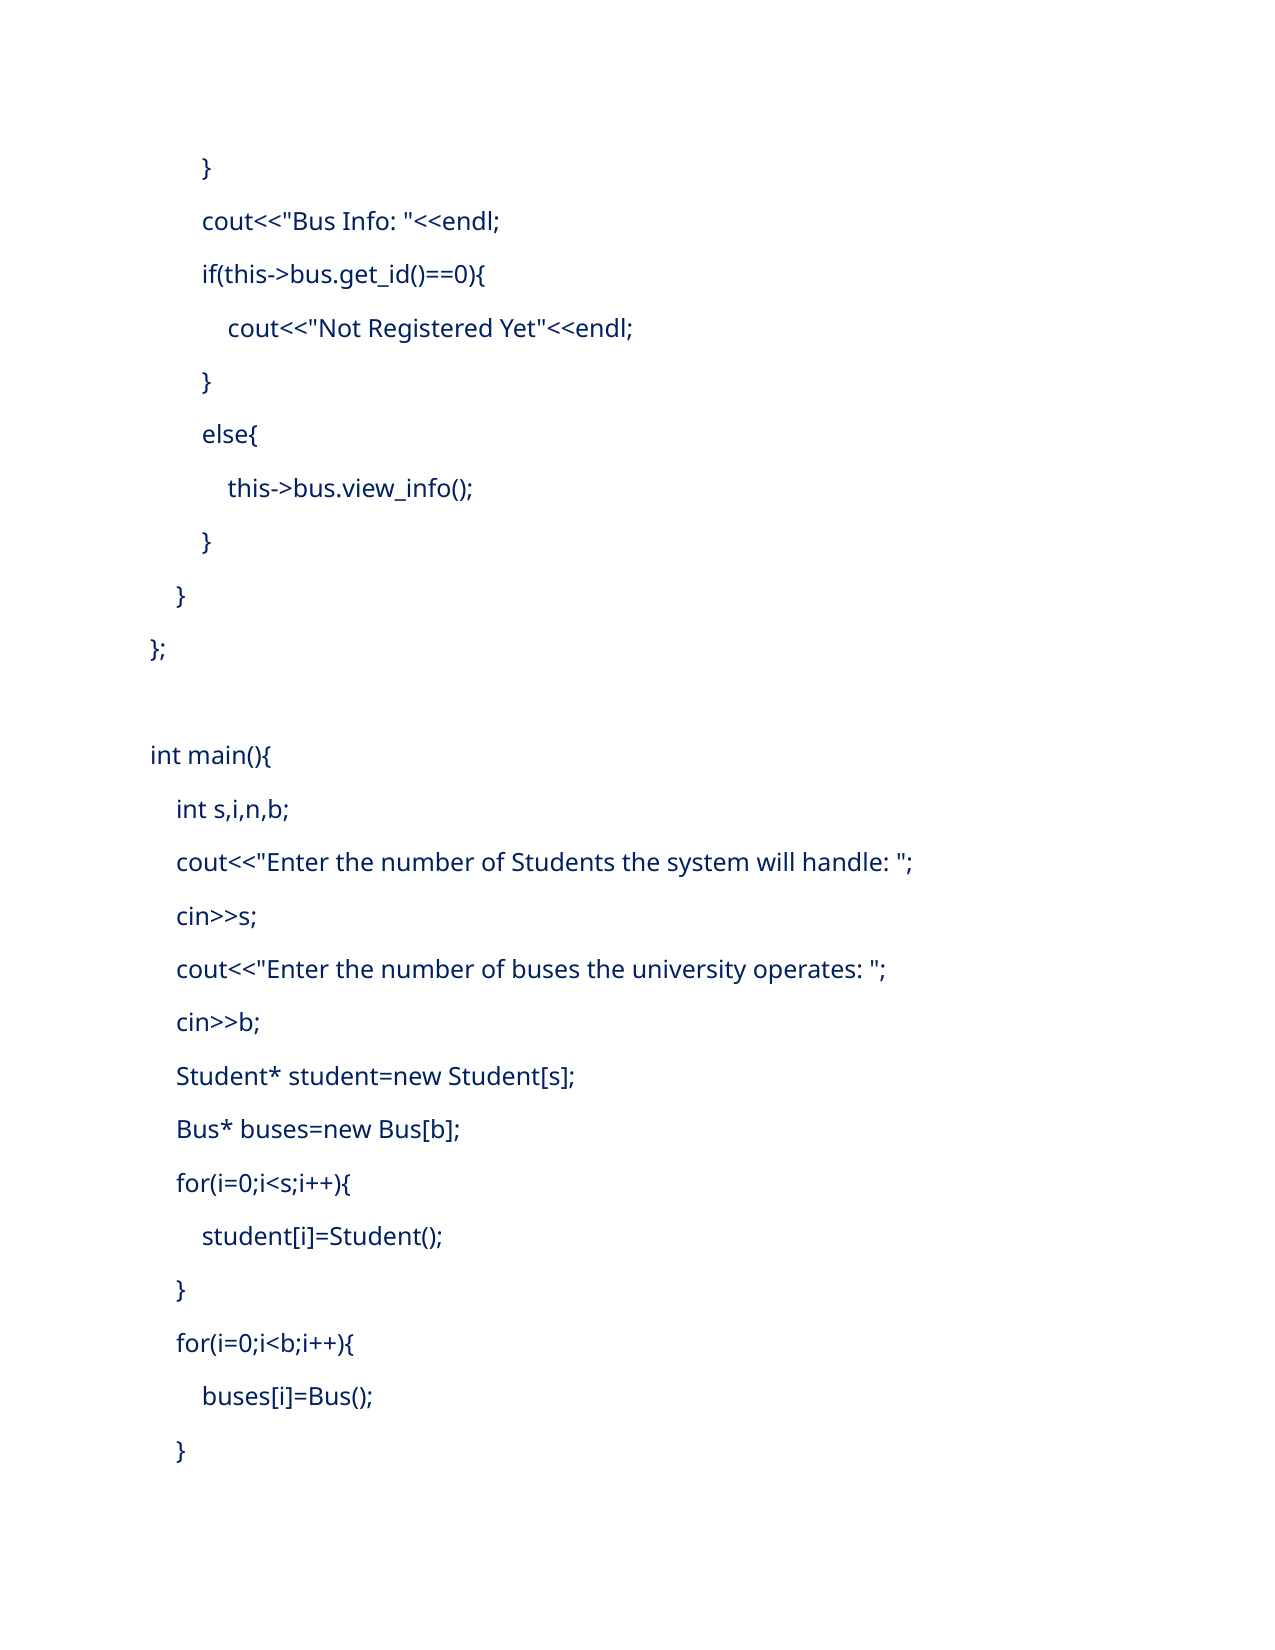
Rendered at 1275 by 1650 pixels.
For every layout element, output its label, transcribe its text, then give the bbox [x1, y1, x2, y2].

text cout<<"Bus Info: "<<endl; [150, 203, 1125, 237]
text cout<<"Not Registered Yet"<<endl; [150, 310, 1125, 344]
text for(i=0;i<s;i++){ [150, 1165, 1125, 1199]
text cin>>s; [150, 898, 1125, 932]
text int s,i,n,b; [150, 791, 1125, 825]
text } [150, 1272, 1125, 1306]
text cout<<"Enter the number of Students the system will handle: "; [150, 845, 1125, 879]
text int main(){ [150, 738, 1125, 772]
text } [150, 150, 1125, 184]
text for(i=0;i<b;i++){ [150, 1326, 1125, 1360]
text Student* student=new Student[s]; [150, 1058, 1125, 1092]
text this->bus.view_info(); [150, 471, 1125, 505]
text cout<<"Enter the number of buses the university operates: "; [150, 952, 1125, 986]
text else{ [150, 417, 1125, 451]
text if(this->bus.get_id()==0){ [150, 257, 1125, 291]
text Bus* buses=new Bus[b]; [150, 1112, 1125, 1146]
text }; [150, 631, 1125, 665]
text } [150, 1432, 1125, 1467]
text } [150, 524, 1125, 558]
text } [150, 577, 1125, 612]
text cin>>b; [150, 1005, 1125, 1039]
text student[i]=Student(); [150, 1219, 1125, 1253]
text } [150, 364, 1125, 398]
text buses[i]=Bus(); [150, 1379, 1125, 1413]
